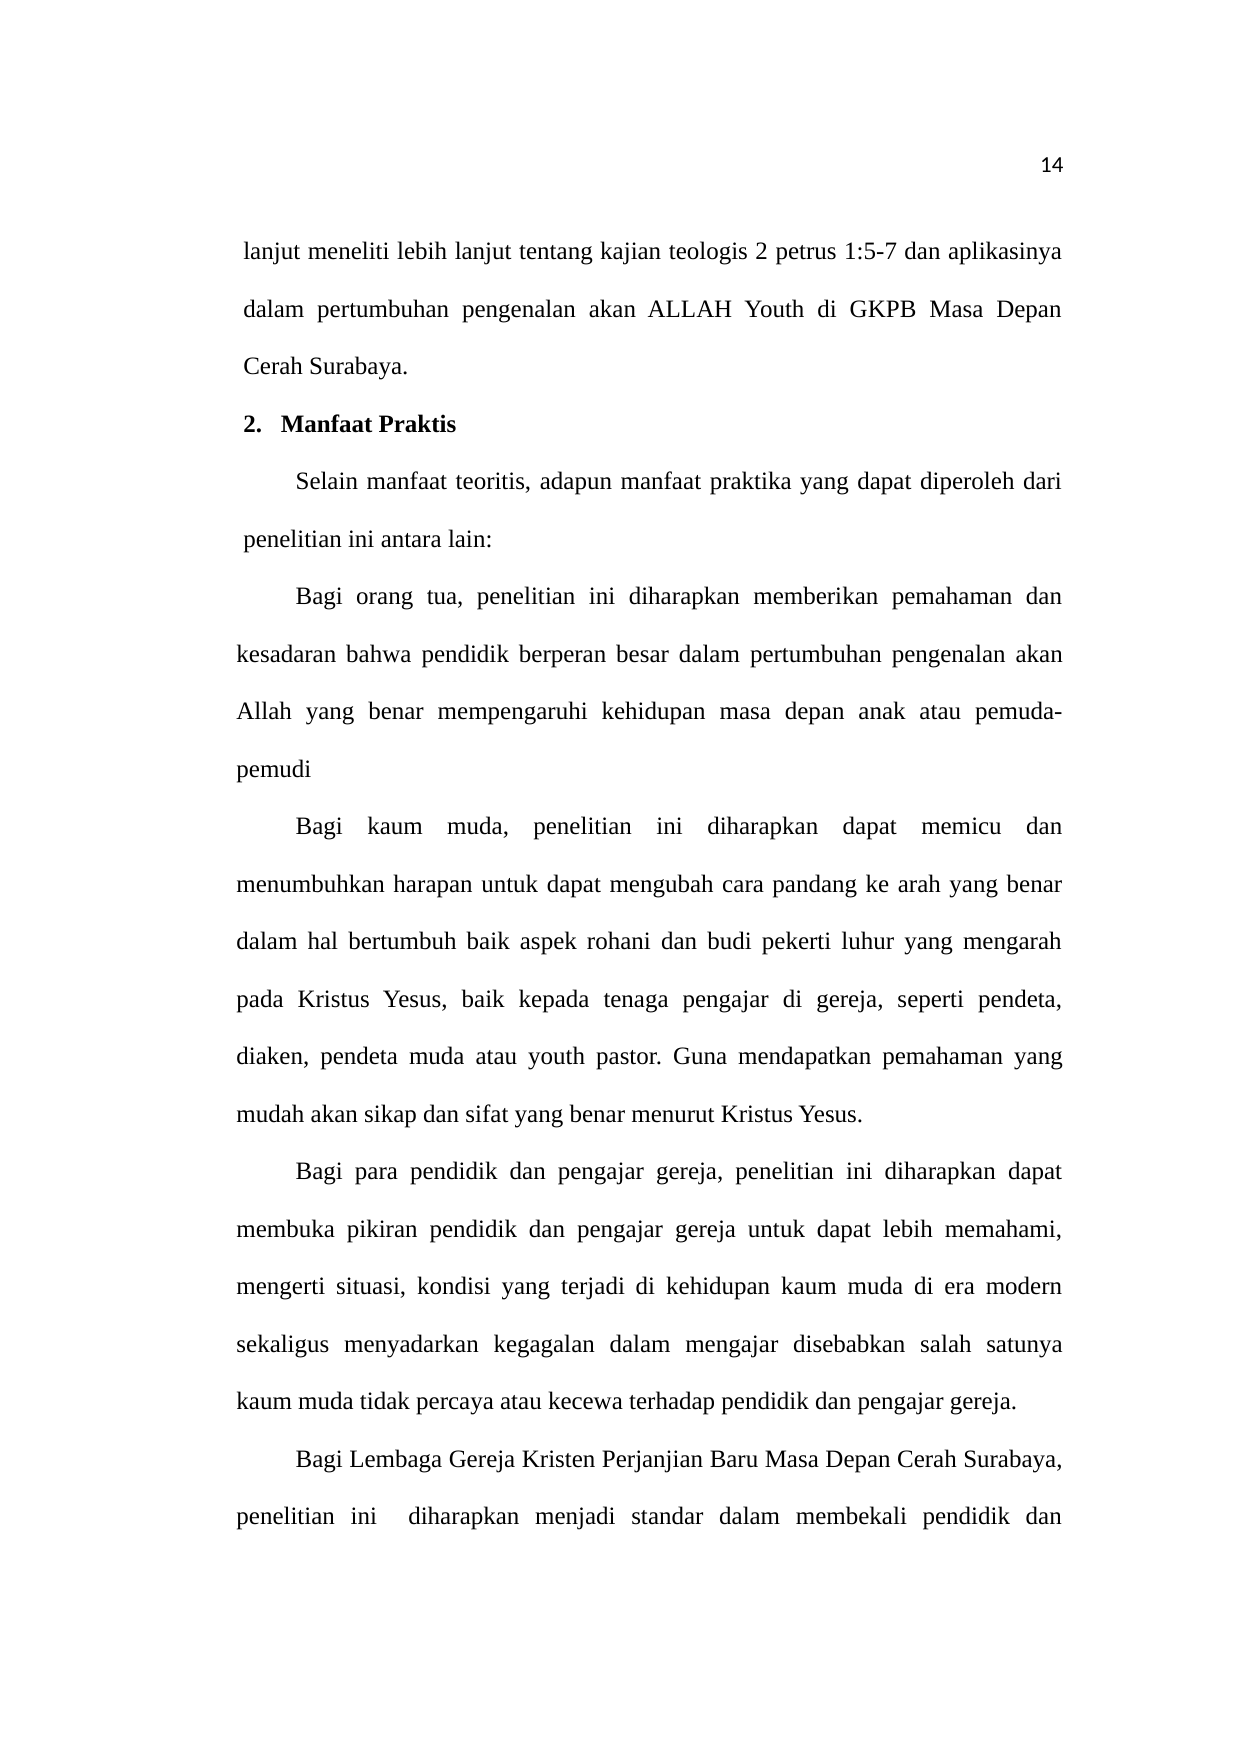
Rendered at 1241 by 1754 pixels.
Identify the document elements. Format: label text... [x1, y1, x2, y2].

text Bagi kaum muda, penelitian ini diharapkan dapat memicu dan menumbuhkan harapan untuk dapat mengubah cara pandang ke arah yang benar dalam hal bertumbuh baik aspek rohani dan budi pekerti luhur yang mengarah pada Kristus Yesus, baik kepada tenaga pengajar di gereja, seperti pendeta, diaken, pendeta muda atau youth pastor. Guna mendapatkan pemahaman yang mudah akan sikap dan sifat yang benar menurut Kristus Yesus. [236, 811, 1063, 1127]
text Selain manfaat teoritis, adapun manfaat praktika yang dapat diperoleh dari penelitian ini antara lain: [243, 466, 1063, 552]
text Bagi orang tua, penelitian ini diharapkan memberikan pemahaman dan kesadaran bahwa pendidik berperan besar dalam pertumbuhan pengenalan akan Allah yang benar mempengaruhi kehidupan masa depan anak atau pemuda-pemudi [236, 581, 1063, 782]
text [243, 236, 1063, 380]
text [236, 1444, 1063, 1530]
list Manfaat Praktis [243, 409, 1063, 437]
text Bagi para pendidik dan pengajar gereja, penelitian ini diharapkan dapat membuka pikiran pendidik dan pengajar gereja untuk dapat lebih memahami, mengerti situasi, kondisi yang terjadi di kehidupan kaum muda di era modern sekaligus menyadarkan kegagalan dalam mengajar disebabkan salah satunya kaum muda tidak percaya atau kecewa terhadap pendidik dan pengajar gereja. [236, 1156, 1063, 1415]
